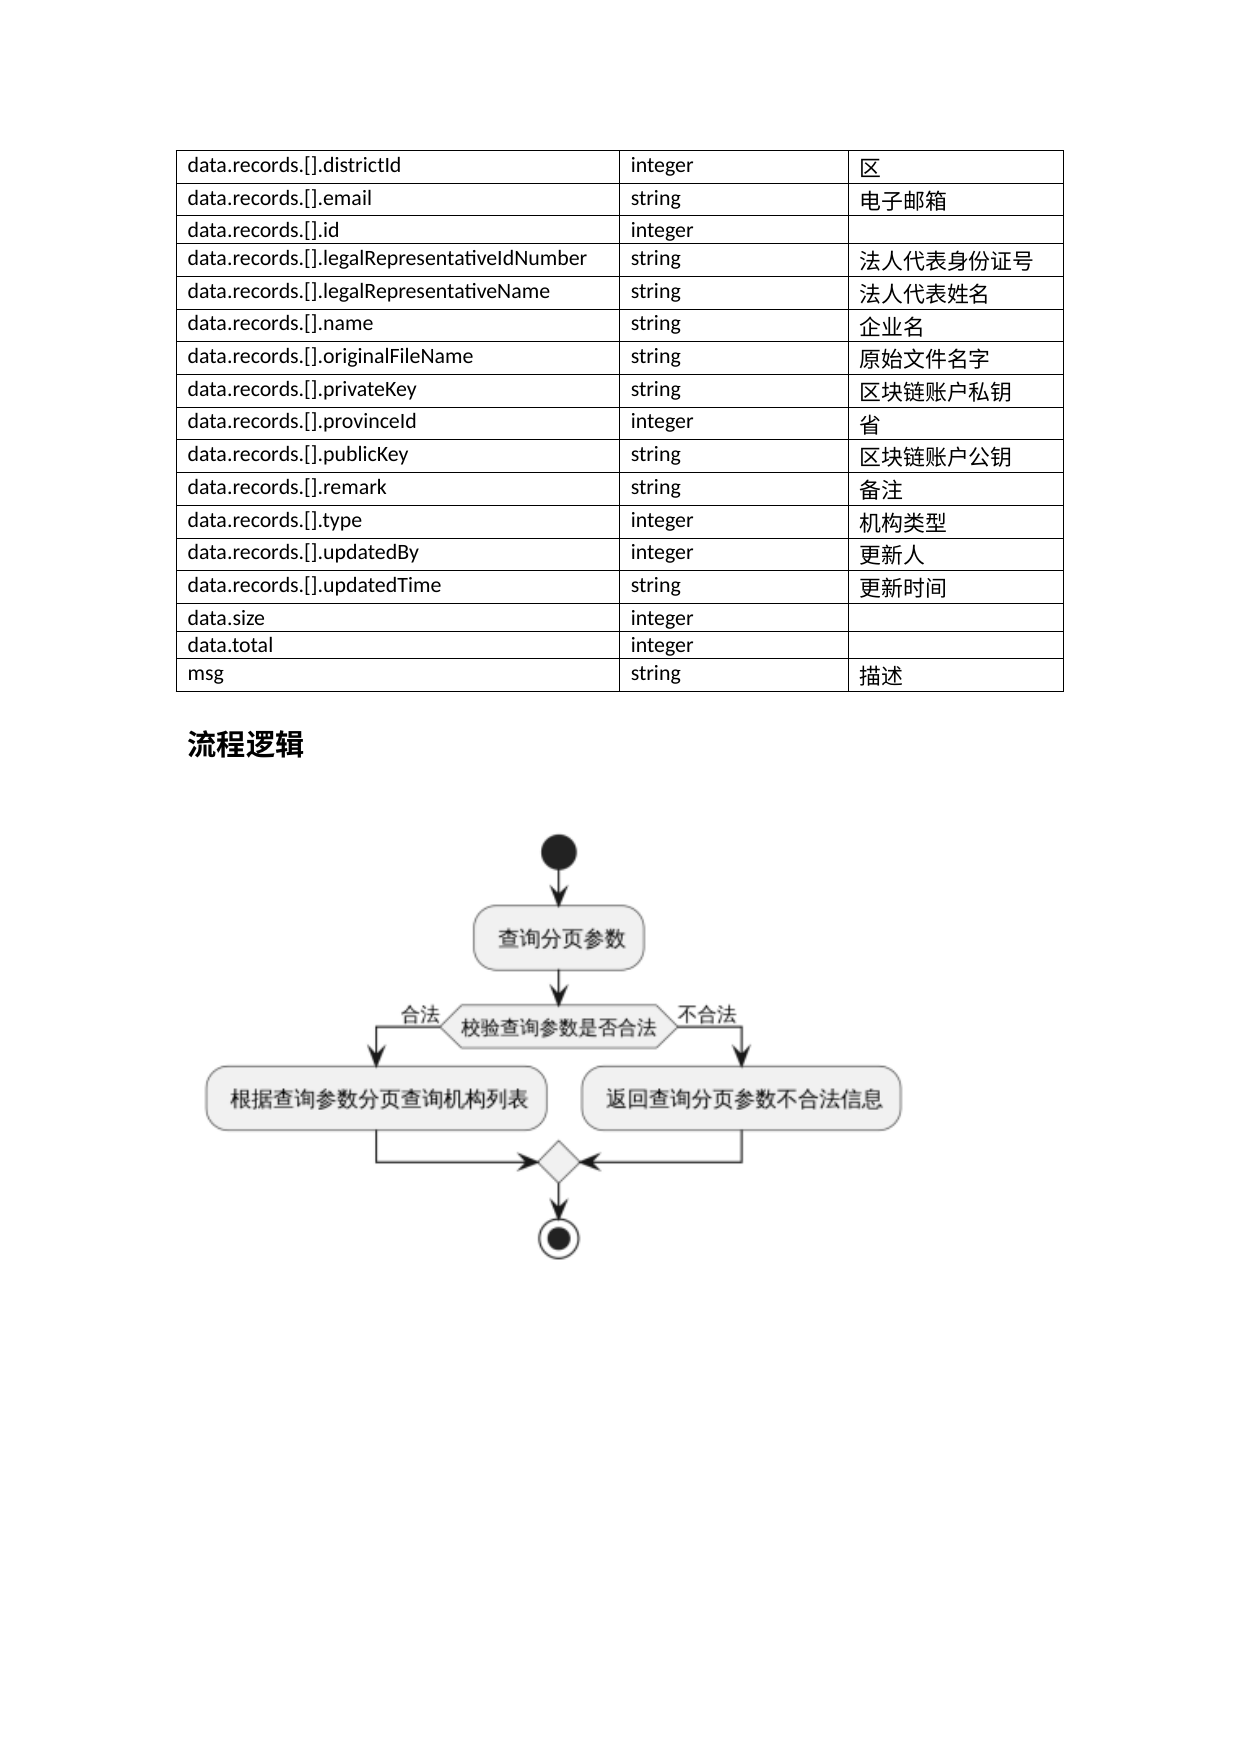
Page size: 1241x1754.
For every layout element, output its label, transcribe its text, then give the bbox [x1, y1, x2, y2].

table_cell string [620, 659, 848, 691]
table_cell data.records.[].originalFileName [177, 342, 619, 374]
table_cell data.records.[].legalRepresentativeName [177, 277, 619, 308]
table_cell 描述 [849, 659, 1063, 691]
table_cell data.records.[].updatedBy [177, 539, 619, 570]
subtitle 流程逻辑 [187, 721, 1053, 763]
table_cell string [620, 342, 848, 374]
table_cell data.records.[].email [177, 184, 619, 215]
table_cell integer [620, 151, 848, 183]
table_cell 原始文件名字 [849, 342, 1063, 374]
table_cell string [620, 184, 848, 215]
table_cell string [620, 473, 848, 505]
table_cell 企业名 [849, 310, 1063, 341]
table_cell 机构类型 [849, 506, 1063, 537]
table_cell string [620, 277, 848, 308]
table_cell data.records.[].publicKey [177, 440, 619, 472]
table_cell data.total [177, 632, 619, 658]
table_cell 区块链账户公钥 [849, 440, 1063, 472]
table_cell data.records.[].districtId [177, 151, 619, 183]
table_cell integer [620, 539, 848, 570]
table_cell data.size [177, 604, 619, 631]
table_cell integer [620, 632, 848, 658]
table_cell 法人代表身份证号 [849, 244, 1063, 276]
table_cell 法人代表姓名 [849, 277, 1063, 308]
table_cell data.records.[].legalRepresentativeIdNumber [177, 244, 619, 276]
table_cell 省 [849, 408, 1063, 439]
table_cell data.records.[].privateKey [177, 375, 619, 407]
table_cell string [620, 310, 848, 341]
table_cell integer [620, 408, 848, 439]
table_cell data.records.[].provinceId [177, 408, 619, 439]
table_cell string [620, 440, 848, 472]
table_cell 备注 [849, 473, 1063, 505]
table_cell data.records.[].remark [177, 473, 619, 505]
table_cell 区 [849, 151, 1063, 183]
table_cell string [620, 375, 848, 407]
table_cell integer [620, 506, 848, 537]
table_cell 更新人 [849, 539, 1063, 570]
table_cell [849, 216, 1063, 243]
table_cell string [620, 571, 848, 603]
picture [187, 817, 919, 1276]
table_cell data.records.[].name [177, 310, 619, 341]
table_cell data.records.[].type [177, 506, 619, 537]
table_cell string [620, 244, 848, 276]
table_cell msg [177, 659, 619, 691]
table_cell data.records.[].updatedTime [177, 571, 619, 603]
table_cell integer [620, 216, 848, 243]
table_cell integer [620, 604, 848, 631]
table_cell data.records.[].id [177, 216, 619, 243]
table_cell [849, 604, 1063, 631]
table_cell 更新时间 [849, 571, 1063, 603]
table_cell 电子邮箱 [849, 184, 1063, 215]
table_cell [849, 632, 1063, 658]
table_cell 区块链账户私钥 [849, 375, 1063, 407]
